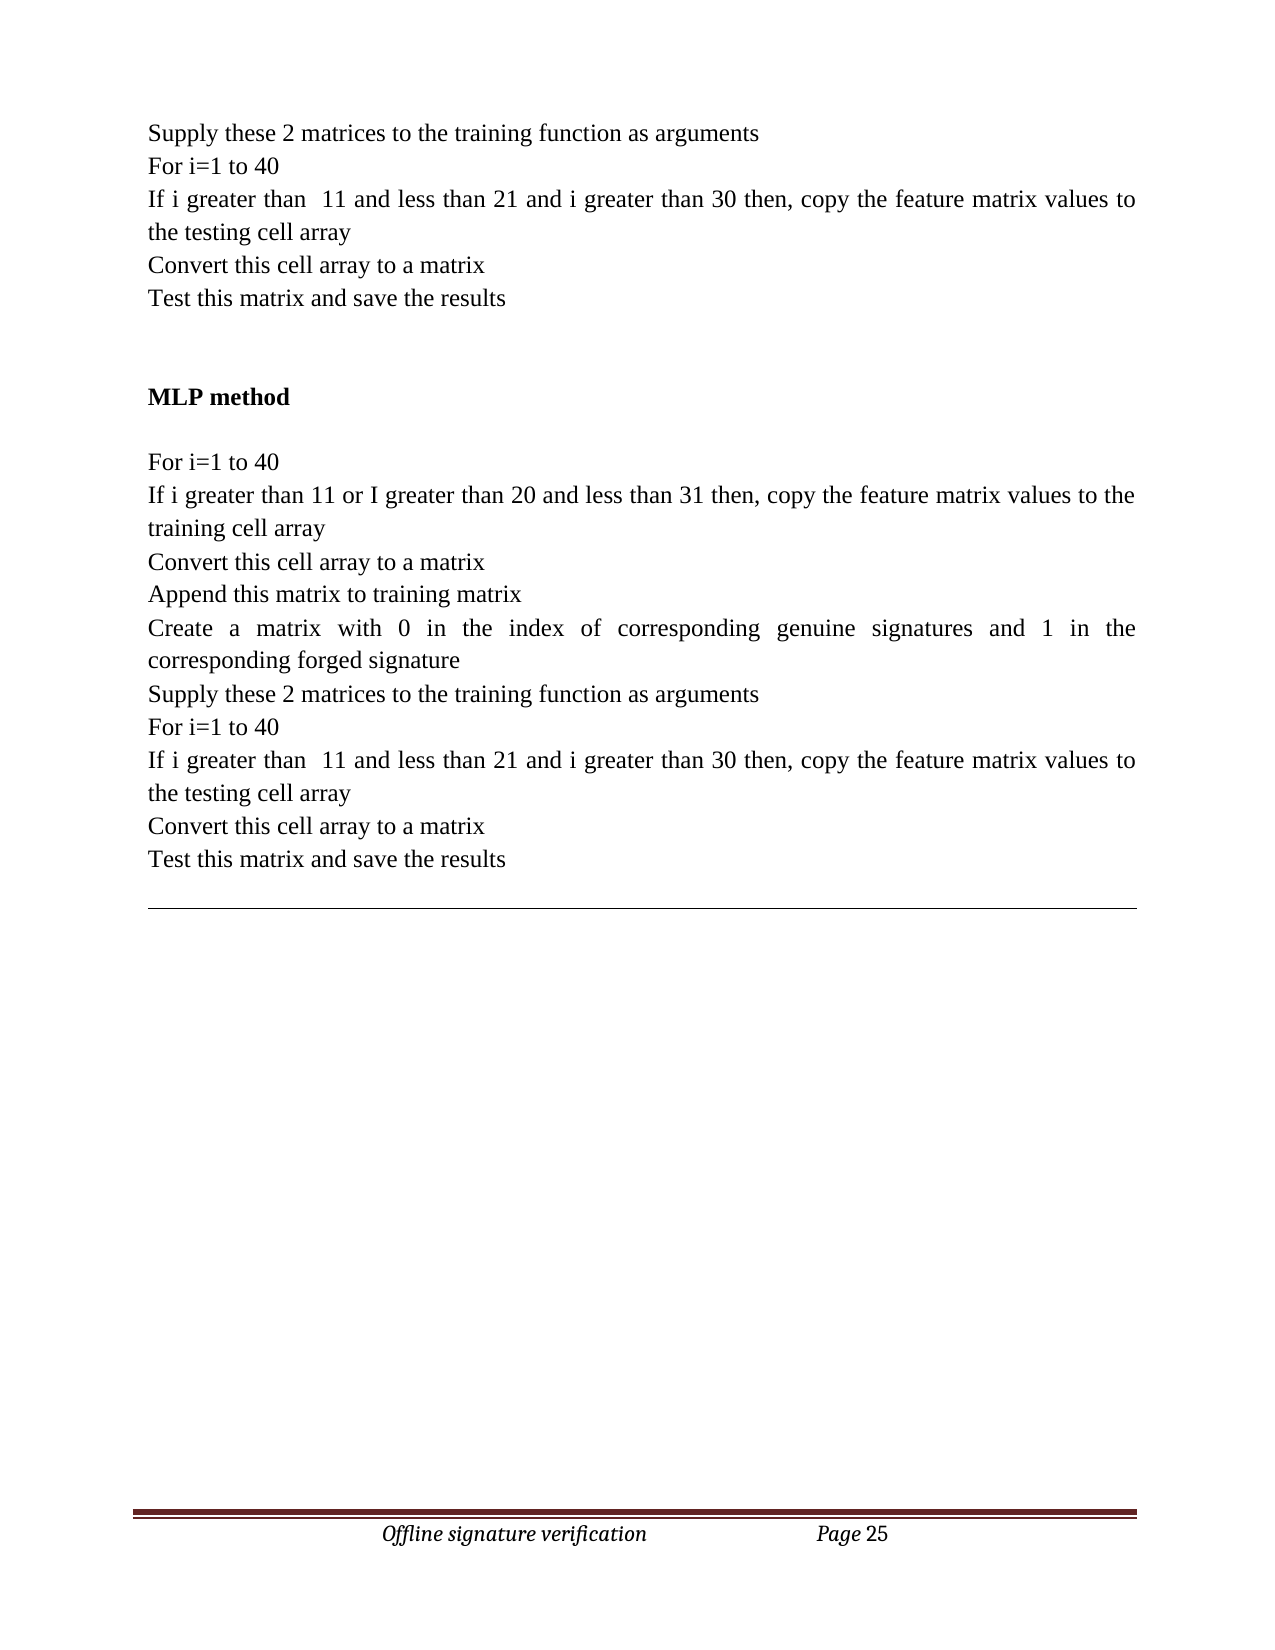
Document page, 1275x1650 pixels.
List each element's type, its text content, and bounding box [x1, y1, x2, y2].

text Supply these 2 matrices to the training function as arguments [148, 118, 1137, 147]
text If i greater than 11 or I greater than 20 and less than 31 then, copy the feature matrix values to the training cell array [148, 481, 1137, 542]
text MLP method [148, 382, 1137, 411]
text For i=1 to 40 [148, 712, 1137, 740]
text Convert this cell array to a matrix [148, 811, 1137, 839]
text Append this matrix to training matrix [148, 579, 1137, 608]
text Create a matrix with 0 in the index of corresponding genuine signatures and 1 in the corresponding forged signature [148, 613, 1137, 674]
text Test this matrix and save the results [148, 283, 1137, 312]
text If i greater than 11 and less than 21 and i greater than 30 then, copy the feature matrix values to the testing cell array [148, 745, 1137, 806]
text Test this matrix and save the results [148, 844, 1137, 872]
text Convert this cell array to a matrix [148, 547, 1137, 575]
text Supply these 2 matrices to the training function as arguments [148, 679, 1137, 707]
text For i=1 to 40 [148, 151, 1137, 180]
text If i greater than 11 and less than 21 and i greater than 30 then, copy the feature matrix values to the testing cell array [148, 184, 1137, 246]
text Convert this cell array to a matrix [148, 250, 1137, 279]
text For i=1 to 40 [148, 447, 1137, 476]
